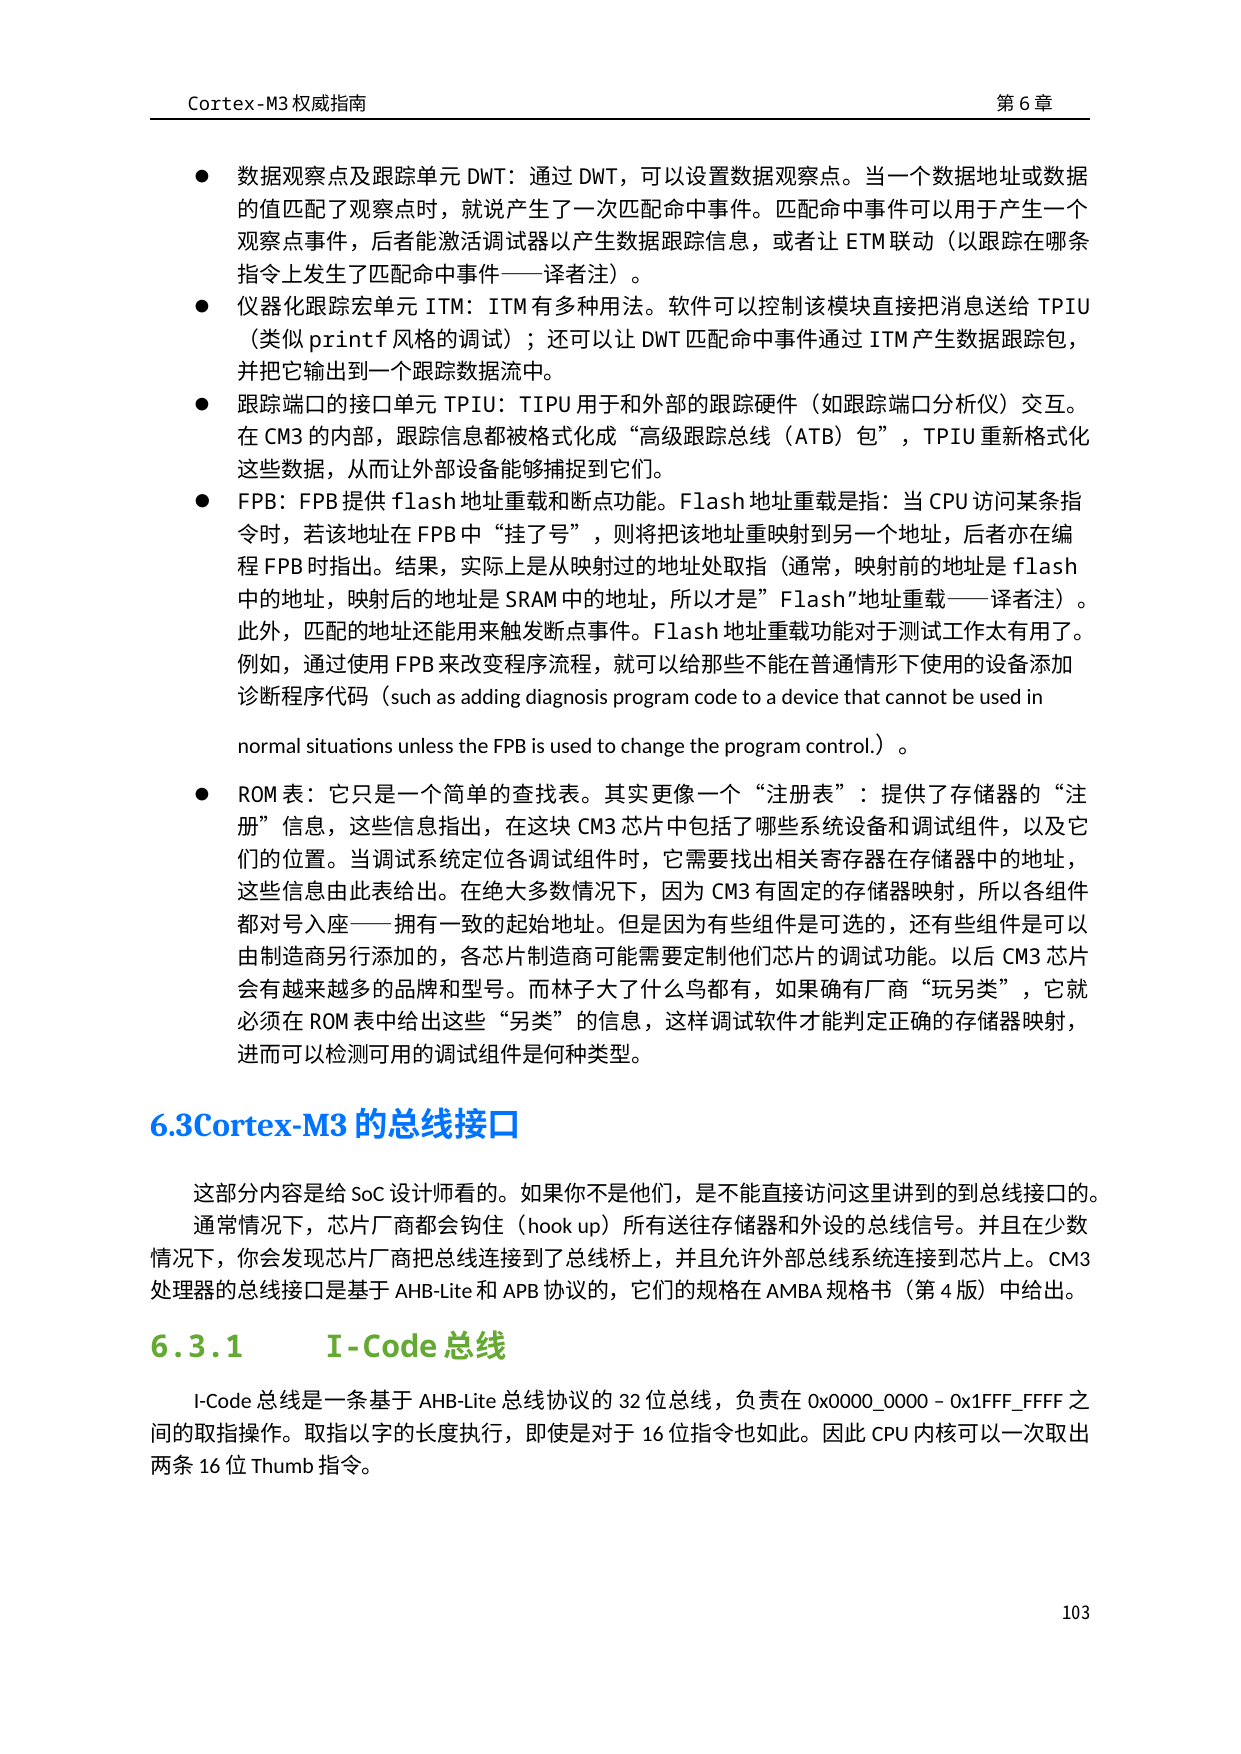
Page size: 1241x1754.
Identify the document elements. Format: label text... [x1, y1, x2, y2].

list FPB：FPB提供flash地址重载和断点功能。Flash地址重载是指：当CPU访问某条指令时，若该地址在FPB中“挂了号”，则将把该地址重映射到另一个地址，后者亦在编程FPB时指出。结果，实际上是从映射过的地址处取指（通常，映射前的地址是flash中的地址，映射后的地址是SRAM中的地址，所以才是”Flash”地址重载——译者注）。此外，匹配的地址还能用来触发断点事件。Flash地址重载功能对于测试工作太有用了。例如，通过使用FPB来改变程序流程，就可以给那些不能在普通情形下使用的设备添加诊断程序代码（such as adding diagnosis program code to a device that cannot be used in normal situations unless the FPB is used to change the program control.）。 [194, 484, 1090, 776]
list 数据观察点及跟踪单元DWT：通过DWT，可以设置数据观察点。当一个数据地址或数据的值匹配了观察点时，就说产生了一次匹配命中事件。匹配命中事件可以用于产生一个观察点事件，后者能激活调试器以产生数据跟踪信息，或者让ETM联动（以跟踪在哪条指令上发生了匹配命中事件——译者注）。 [194, 159, 1090, 289]
text 这部分内容是给SoC设计师看的。如果你不是他们，是不能直接访问这里讲到的到总线接口的。 [150, 1176, 1090, 1208]
list 跟踪端口的接口单元TPIU：TIPU用于和外部的跟踪硬件（如跟踪端口分析仪）交互。在CM3的内部，跟踪信息都被格式化成“高级跟踪总线（ATB）包”，TPIU重新格式化这些数据，从而让外部设备能够捕捉到它们。 [194, 386, 1090, 484]
subtitle 6.3.1 I-Code总线 [150, 1312, 1090, 1377]
subtitle 6.3 Cortex-M3的总线接口 [150, 1090, 1090, 1155]
list 仪器化跟踪宏单元ITM：ITM有多种用法。软件可以控制该模块直接把消息送给TPIU（类似printf风格的调试）；还可以让DWT匹配命中事件通过ITM产生数据跟踪包，并把它输出到一个跟踪数据流中。 [194, 289, 1090, 386]
list ROM表：它只是一个简单的查找表。其实更像一个“注册表”：提供了存储器的“注册”信息，这些信息指出，在这块CM3芯片中包括了哪些系统设备和调试组件，以及它们的位置。当调试系统定位各调试组件时，它需要找出相关寄存器在存储器中的地址，这些信息由此表给出。在绝大多数情况下，因为CM3有固定的存储器映射，所以各组件都对号入座——拥有一致的起始地址。但是因为有些组件是可选的，还有些组件是可以由制造商另行添加的，各芯片制造商可能需要定制他们芯片的调试功能。以后CM3芯片会有越来越多的品牌和型号。而林子大了什么鸟都有，如果确有厂商“玩另类”，它就必须在ROM表中给出这些“另类”的信息，这样调试软件才能判定正确的存储器映射，进而可以检测可用的调试组件是何种类型。 [194, 776, 1090, 1069]
text I-Code总线是一条基于AHB-Lite总线协议的32位总线，负责在0x0000_0000 – 0x1FFF_FFFF之间的取指操作。取指以字的长度执行，即使是对于16位指令也如此。因此CPU内核可以一次取出两条16位Thumb指令。 [150, 1383, 1090, 1481]
text 通常情况下，芯片厂商都会钩住（hook up）所有送往存储器和外设的总线信号。并且在少数情况下，你会发现芯片厂商把总线连接到了总线桥上，并且允许外部总线系统连接到芯片上。CM3处理器的总线接口是基于AHB-Lite和APB协议的，它们的规格在AMBA规格书（第4版）中给出。 [150, 1208, 1090, 1306]
